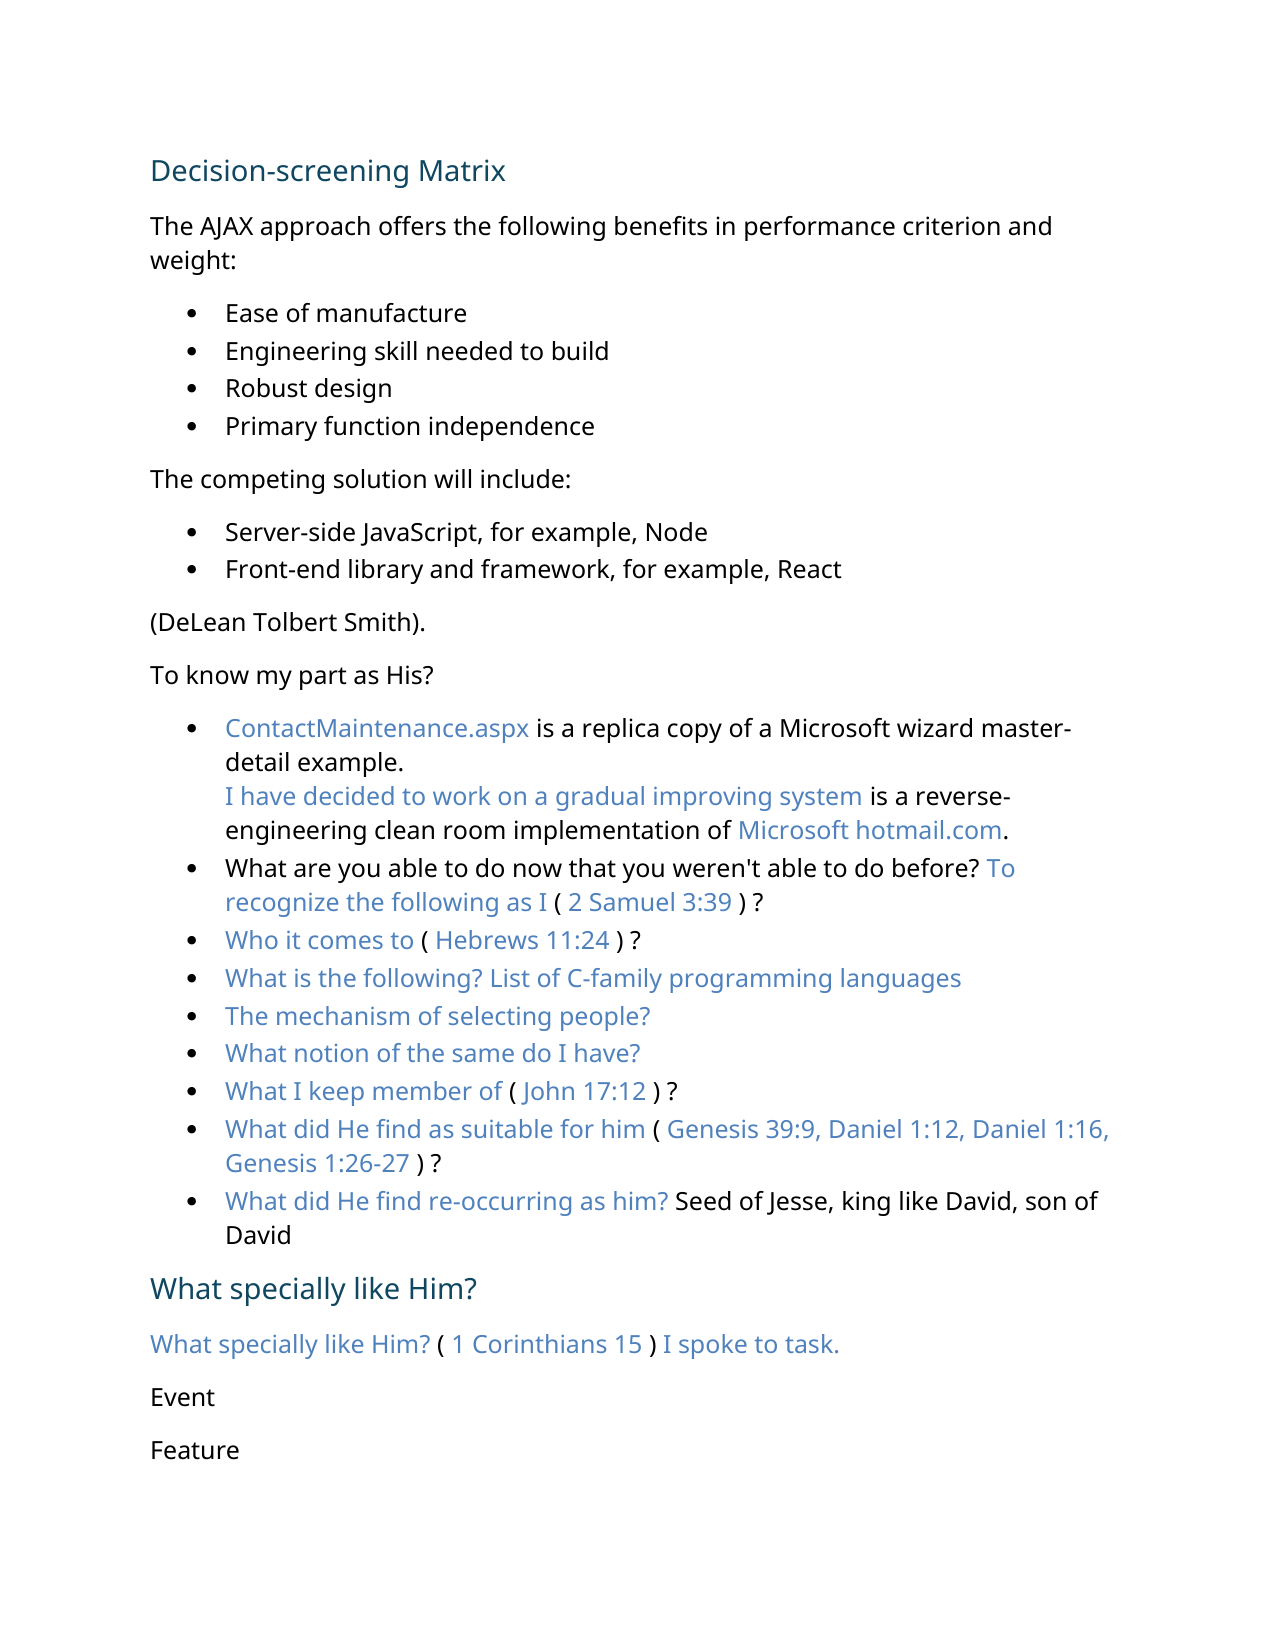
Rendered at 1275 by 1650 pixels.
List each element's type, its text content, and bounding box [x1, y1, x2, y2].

text (DeLean Tolbert Smith). [150, 605, 1125, 639]
list Primary function independence [187, 409, 1125, 443]
text Feature [150, 1432, 1125, 1466]
list What is the following? List of C-family programming languages [187, 960, 1125, 994]
list What are you able to do now that you weren't able to do before? To recognize the following as I ( 2 Samuel 3:39 ) ? [187, 851, 1125, 919]
subtitle Decision-screening Matrix [150, 150, 1125, 190]
list ContactMaintenance.aspx is a replica copy of a Microsoft wizard master-detail example. I have decided to work on a gradual improving system is a reverse-engineering clean room implementation of Microsoft hotmail.com. [187, 711, 1125, 847]
list What did He find as suitable for him ( Genesis 39:9, Daniel 1:12, Daniel 1:16, Genesis 1:26-27 ) ? [187, 1112, 1125, 1180]
list Server-side JavaScript, for example, Node [187, 514, 1125, 548]
text The competing solution will include: [150, 462, 1125, 496]
list What did He find re-occurring as him? Seed of Jesse, king like David, son of David [187, 1183, 1125, 1252]
list The mechanism of selecting people? [187, 998, 1125, 1032]
text Event [150, 1379, 1125, 1413]
subtitle What specially like Him? [150, 1268, 1125, 1308]
list Who it comes to ( Hebrews 11:24 ) ? [187, 922, 1125, 957]
list What I keep member of ( John 17:12 ) ? [187, 1074, 1125, 1108]
list What notion of the same do I have? [187, 1036, 1125, 1070]
list Ease of manufacture [187, 295, 1125, 329]
list Front-end library and framework, for example, React [187, 552, 1125, 586]
text To know my part as His? [150, 658, 1125, 692]
list Engineering skill needed to build [187, 333, 1125, 367]
list Robust design [187, 371, 1125, 405]
text What specially like Him? ( 1 Corinthians 15 ) I spoke to task. [150, 1327, 1125, 1361]
text The AJAX approach offers the following benefits in performance criterion and weight: [150, 208, 1125, 277]
